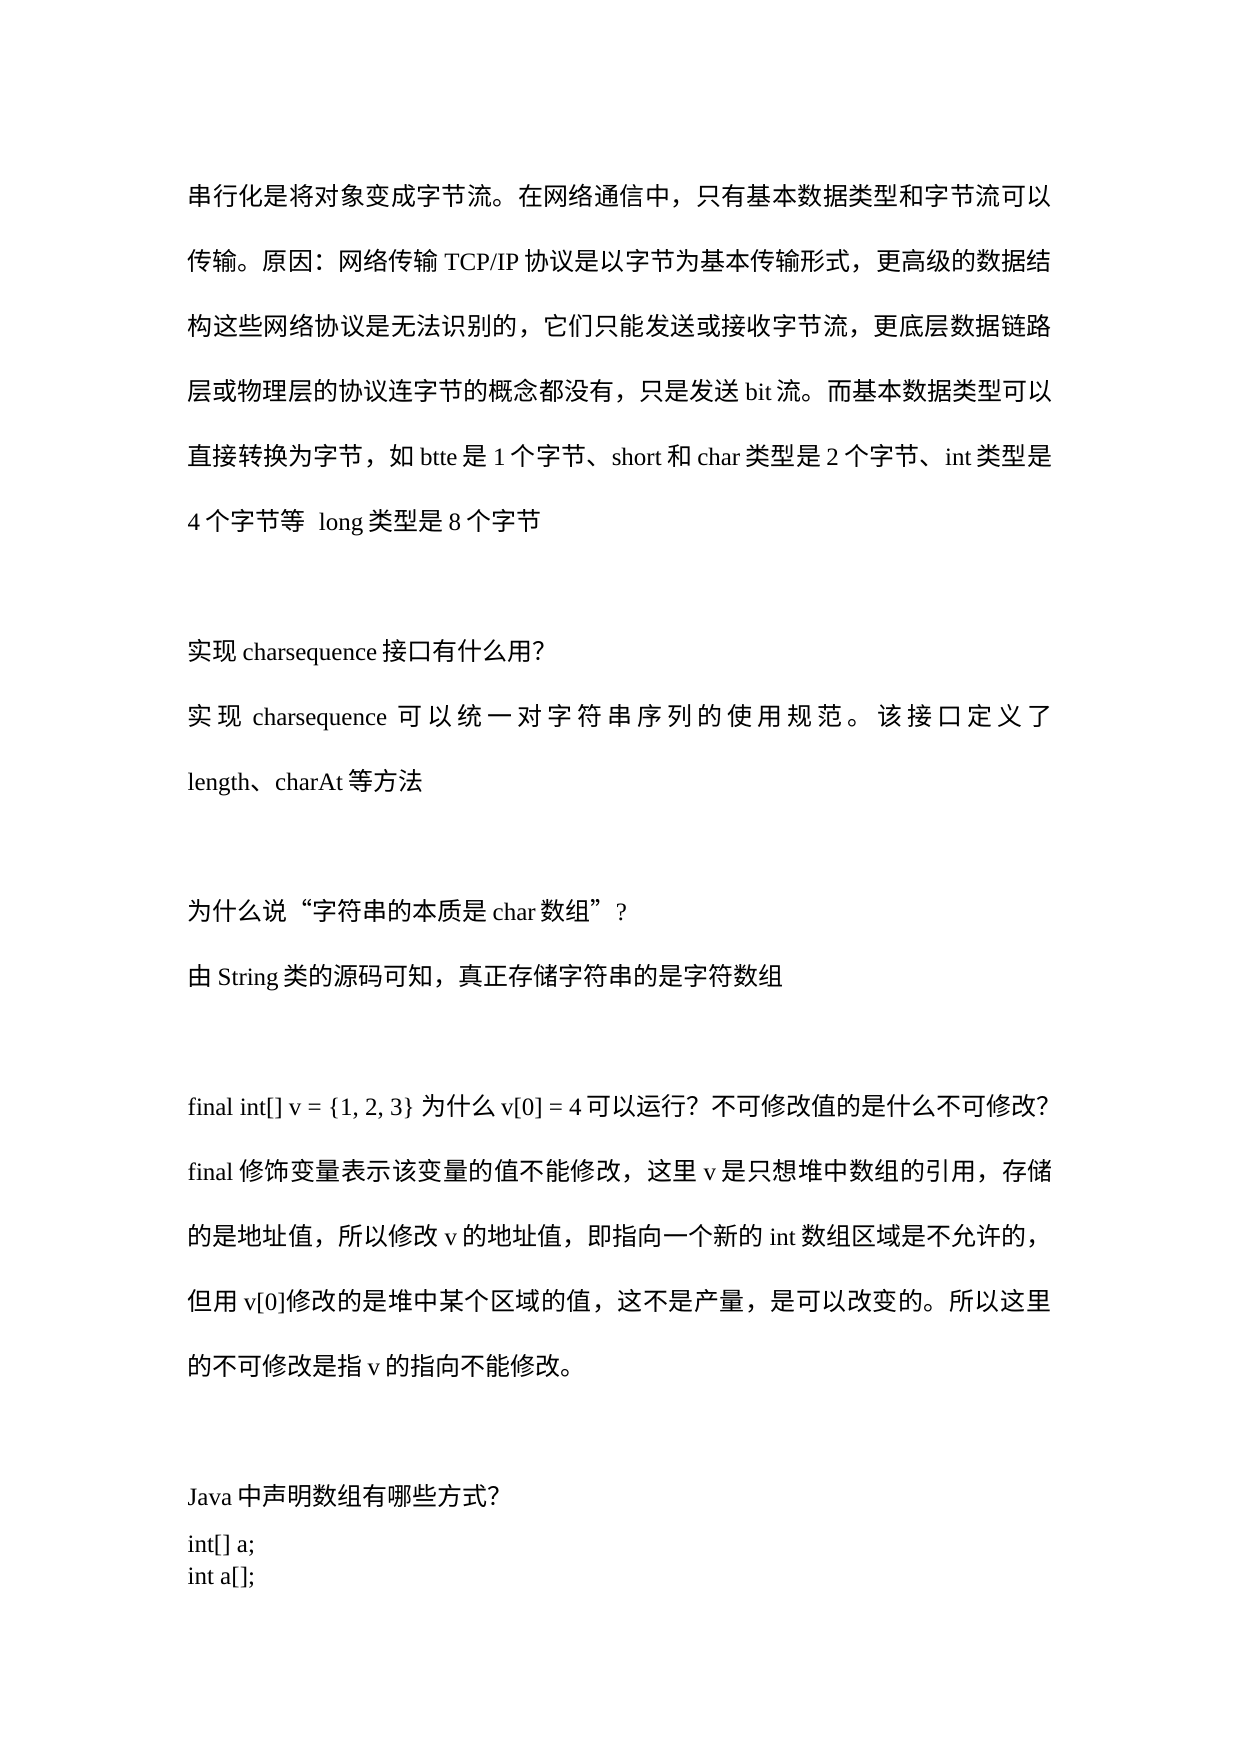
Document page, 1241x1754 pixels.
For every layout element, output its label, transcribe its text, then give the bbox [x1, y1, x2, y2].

text Java中声明数组有哪些方式？ [187, 1462, 1053, 1527]
text 实现charsequence可以统一对字符串序列的使用规范。该接口定义了length、charAt等方法 [187, 682, 1053, 812]
text 串行化是将对象变成字节流。在网络通信中，只有基本数据类型和字节流可以传输。原因：网络传输TCP/IP协议是以字节为基本传输形式，更高级的数据结构这些网络协议是无法识别的，它们只能发送或接收字节流，更底层数据链路层或物理层的协议连字节的概念都没有，只是发送bit流。而基本数据类型可以直接转换为字节，如btte是1个字节、short和char类型是2个字节、int类型是4个字节等 long类型是8个字节 [187, 162, 1053, 552]
text int[] a; [187, 1527, 1053, 1559]
text 为什么说“字符串的本质是char数组”? [187, 877, 1053, 942]
text 由String类的源码可知，真正存储字符串的是字符数组 [187, 942, 1053, 1007]
text final修饰变量表示该变量的值不能修改，这里v是只想堆中数组的引用，存储的是地址值，所以修改v的地址值，即指向一个新的int数组区域是不允许的，但用v[0]修改的是堆中某个区域的值，这不是产量，是可以改变的。所以这里的不可修改是指v的指向不能修改。 [187, 1137, 1053, 1397]
text 实现charsequence接口有什么用？ [187, 617, 1053, 682]
text int a[]; [187, 1559, 1053, 1592]
text final int[] v = {1, 2, 3} 为什么v[0] = 4可以运行？不可修改值的是什么不可修改？ [187, 1072, 1053, 1137]
